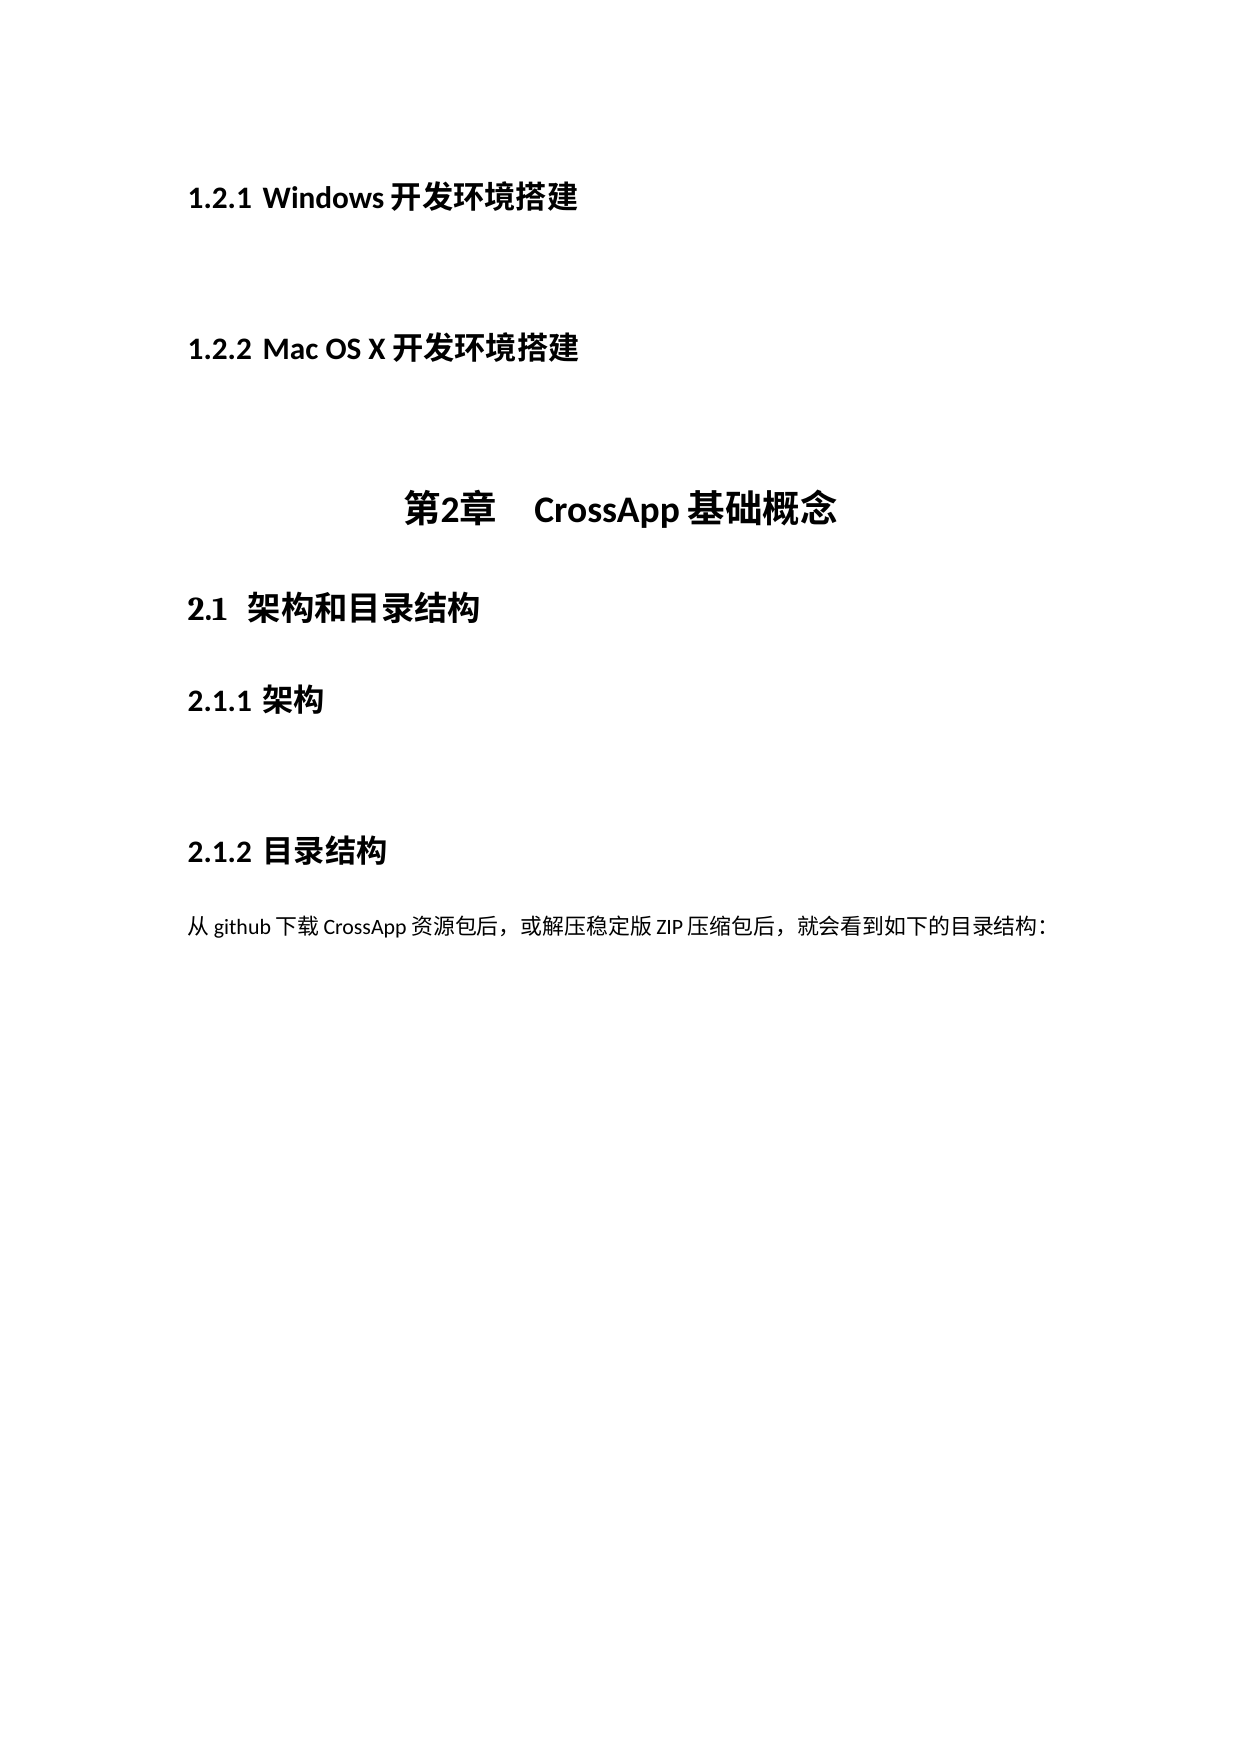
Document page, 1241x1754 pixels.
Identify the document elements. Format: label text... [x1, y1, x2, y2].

subtitle Mac OS X开发环境搭建 [187, 314, 1053, 379]
subtitle CrossApp基础概念 [187, 474, 1053, 539]
text 从github下载CrossApp资源包后，或解压稳定版ZIP压缩包后，就会看到如下的目录结构： [187, 909, 1053, 941]
subtitle Windows开发环境搭建 [187, 162, 1053, 227]
subtitle 架构和目录结构 [187, 573, 1053, 638]
subtitle 架构 [187, 665, 1053, 730]
subtitle 目录结构 [187, 817, 1053, 882]
